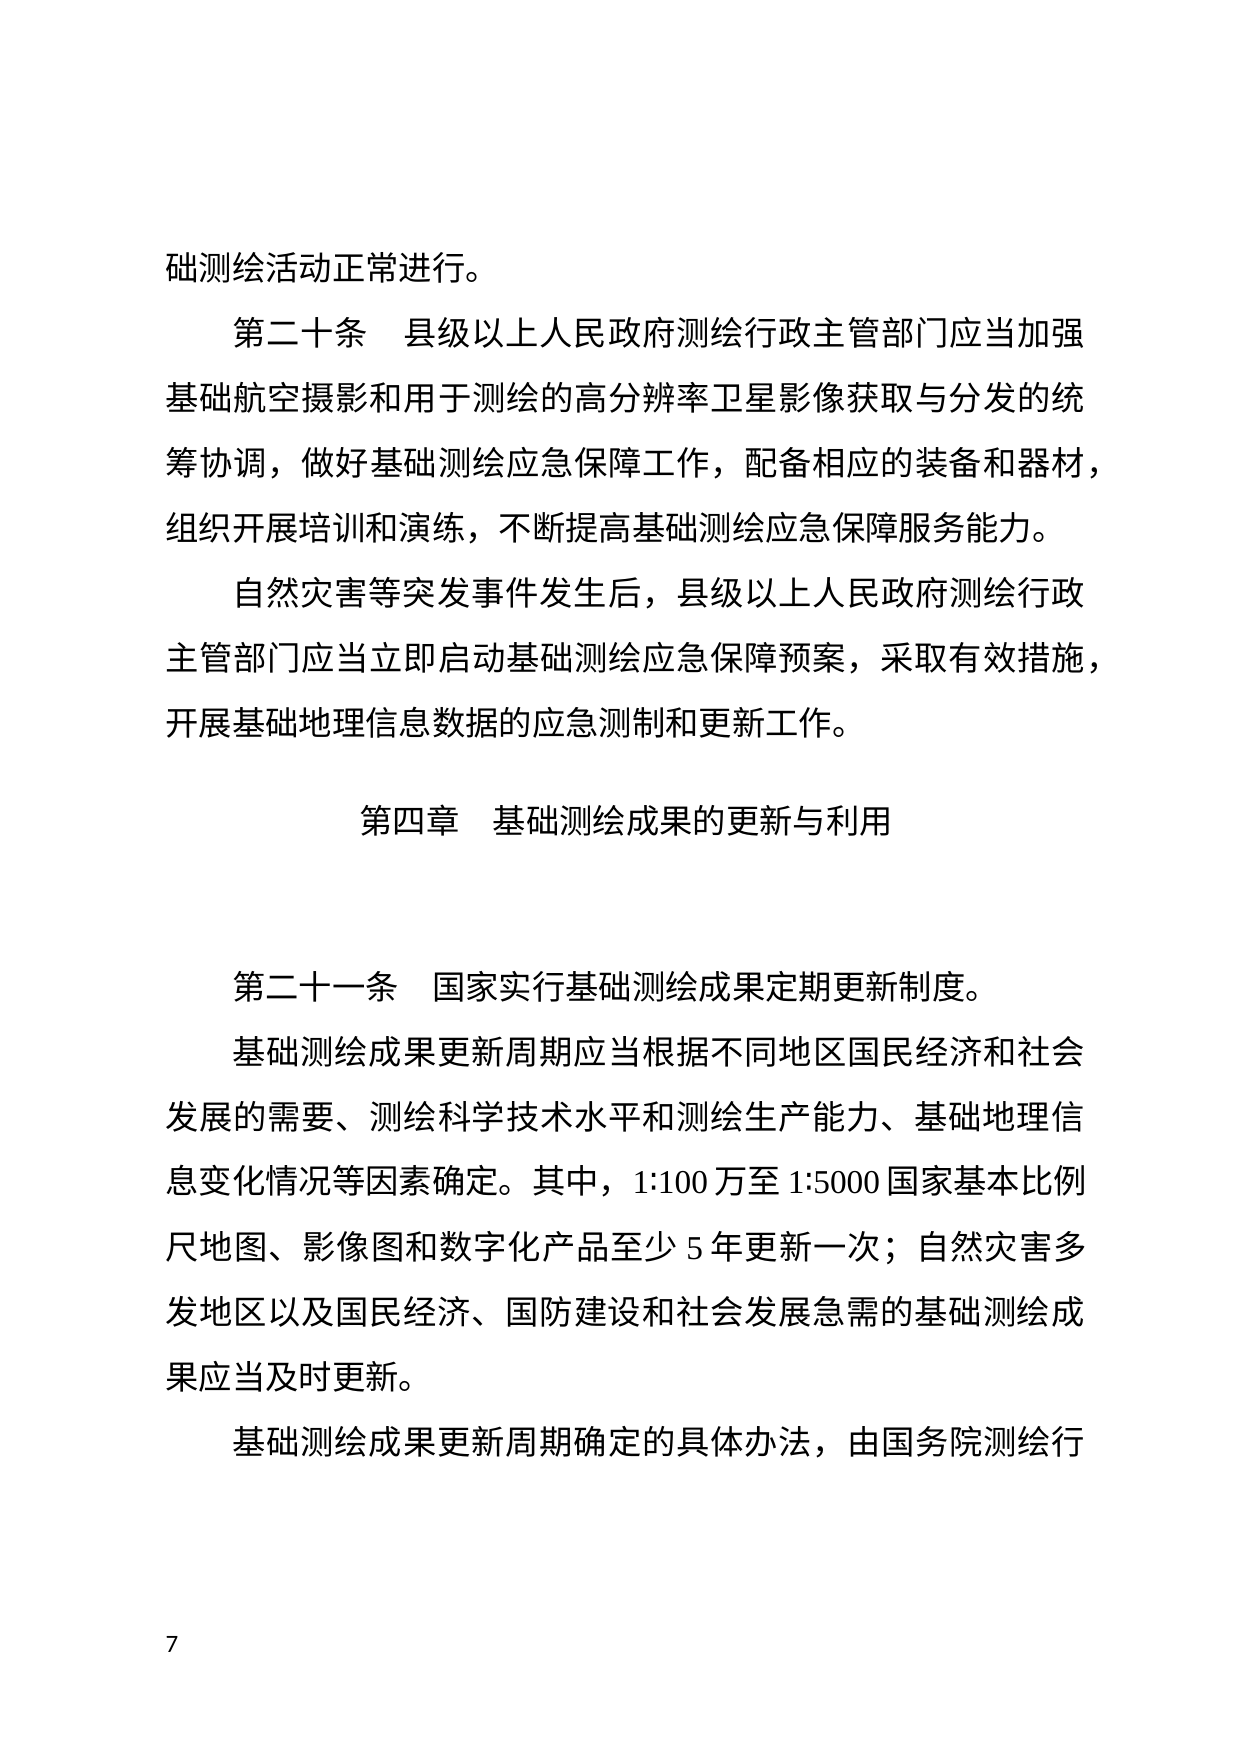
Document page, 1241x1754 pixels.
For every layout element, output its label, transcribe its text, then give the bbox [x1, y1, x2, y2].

subtitle 第四章 基础测绘成果的更新与利用 [165, 786, 1087, 851]
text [165, 233, 1087, 298]
text 基础测绘成果更新周期应当根据不同地区国民经济和社会发展的需要、测绘科学技术水平和测绘生产能力、基础地理信息变化情况等因素确定。其中，1∶100万至1∶5000国家基本比例尺地图、影像图和数字化产品至少5年更新一次；自然灾害多发地区以及国民经济、国防建设和社会发展急需的基础测绘成果应当及时更新。 [165, 1017, 1087, 1407]
text 第二十条 县级以上人民政府测绘行政主管部门应当加强基础航空摄影和用于测绘的高分辨率卫星影像获取与分发的统筹协调，做好基础测绘应急保障工作，配备相应的装备和器材，组织开展培训和演练，不断提高基础测绘应急保障服务能力。 [165, 298, 1087, 558]
text 自然灾害等突发事件发生后，县级以上人民政府测绘行政主管部门应当立即启动基础测绘应急保障预案，采取有效措施，开展基础地理信息数据的应急测制和更新工作。 [165, 558, 1087, 753]
text 第二十一条 国家实行基础测绘成果定期更新制度。 [165, 952, 1087, 1017]
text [165, 1407, 1087, 1472]
